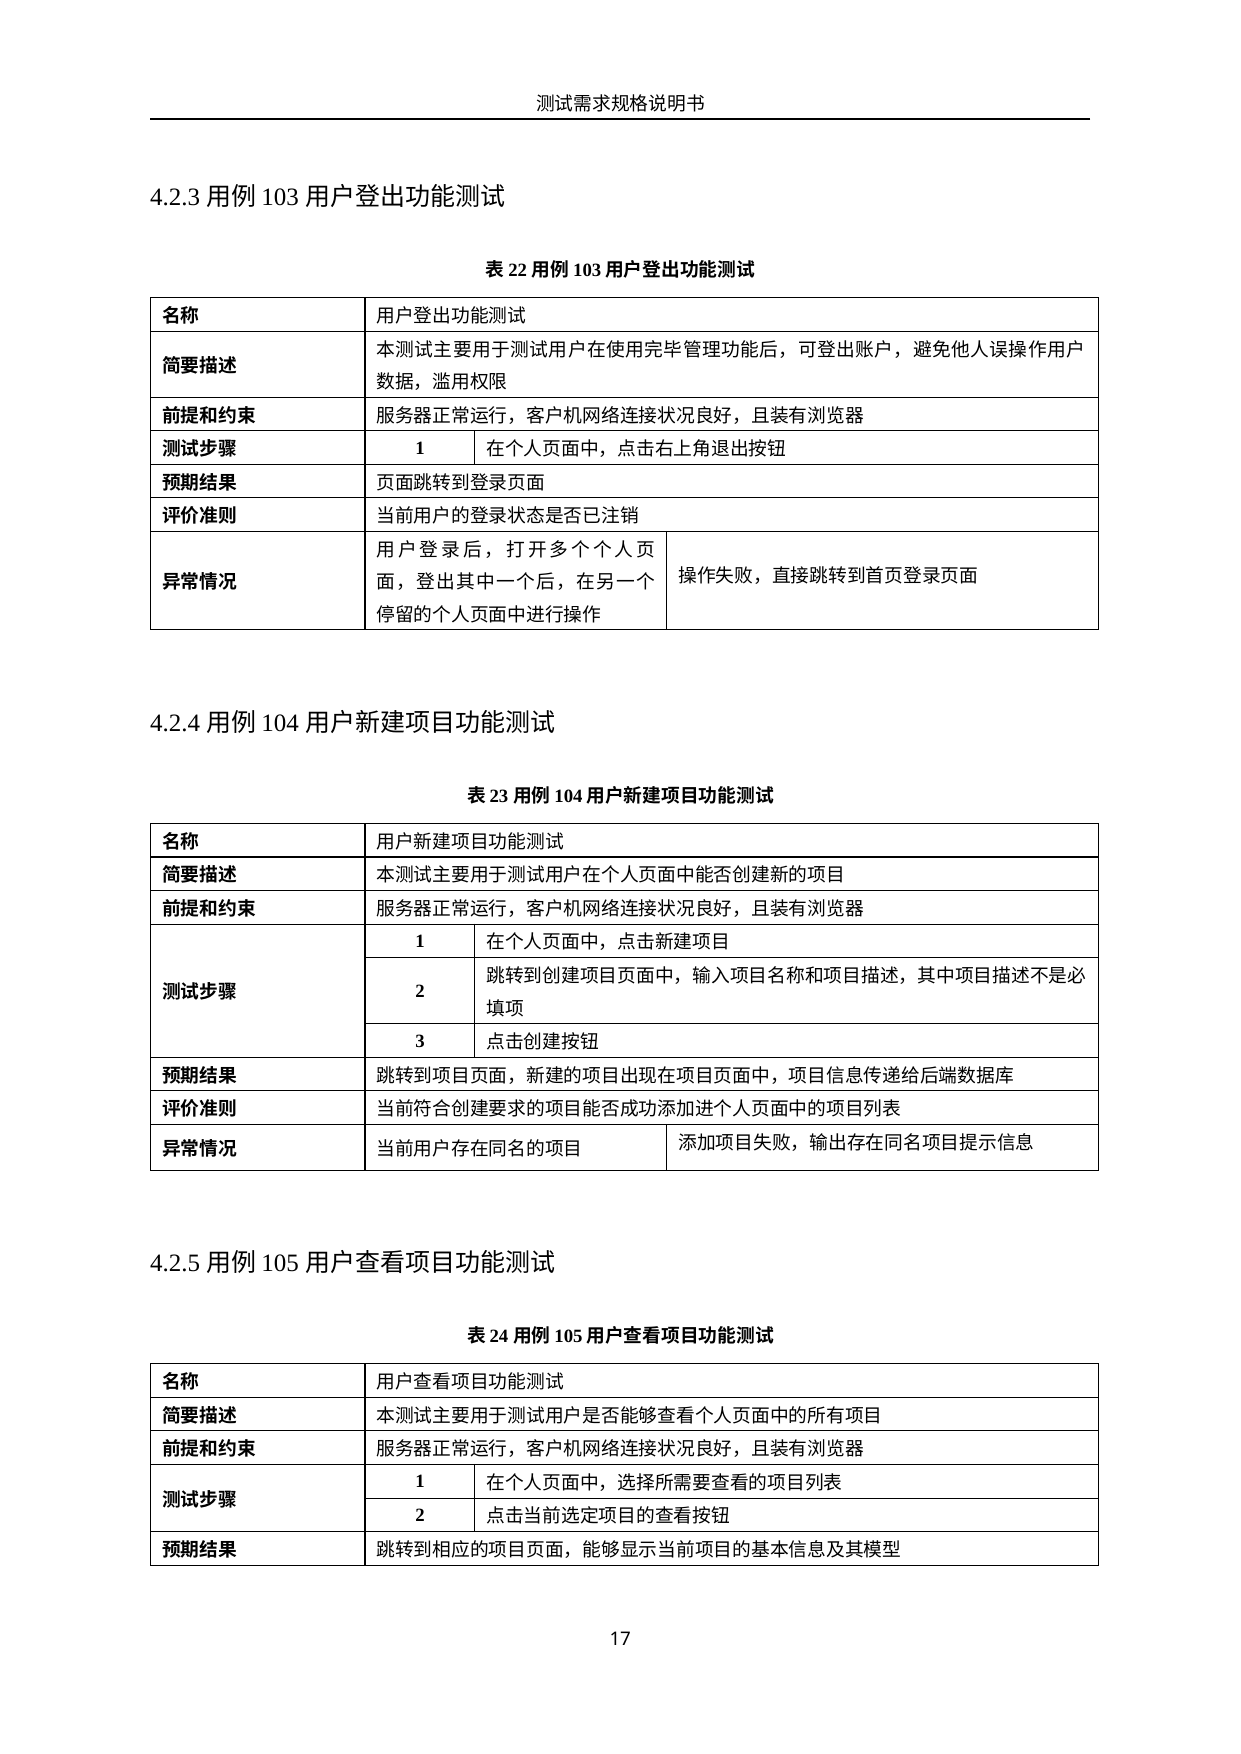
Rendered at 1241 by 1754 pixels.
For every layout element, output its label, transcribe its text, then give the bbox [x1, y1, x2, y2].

table_cell 本测试主要用于测试用户在使用完毕管理功能后，可登出账户，避免他人误操作用户数据，滥用权限 [366, 332, 1098, 397]
table_cell 在个人页面中，选择所需要查看的项目列表 [475, 1465, 1098, 1497]
table_header 用户查看项目功能测试 [366, 1364, 1098, 1397]
table_cell 用户登录后，打开多个个人页面，登出其中一个后，在另一个停留的个人页面中进行操作 [366, 532, 666, 629]
table_cell 前提和约束 [151, 891, 364, 923]
table_cell 服务器正常运行，客户机网络连接状况良好，且装有浏览器 [366, 398, 1098, 430]
table_cell 1 [366, 1465, 474, 1497]
table_cell 操作失败，直接跳转到首页登录页面 [667, 532, 1098, 629]
table_cell 预期结果 [151, 1532, 364, 1564]
subtitle 4.2.4 用例104 用户新建项目功能测试 [150, 688, 1090, 753]
table_cell 异常情况 [151, 1125, 364, 1170]
table_cell 跳转到相应的项目页面，能够显示当前项目的基本信息及其模型 [366, 1532, 1098, 1564]
table_cell 在个人页面中，点击右上角退出按钮 [475, 431, 1098, 464]
table_cell 前提和约束 [151, 1431, 364, 1464]
table_cell 测试步骤 [151, 1465, 364, 1531]
subtitle 4.2.5 用例105 用户查看项目功能测试 [150, 1228, 1090, 1293]
table_cell 当前符合创建要求的项目能否成功添加进个人页面中的项目列表 [366, 1091, 1098, 1124]
table_cell 简要描述 [151, 1398, 364, 1430]
table_cell 当前用户的登录状态是否已注销 [366, 498, 1098, 531]
table_cell 简要描述 [151, 858, 364, 890]
table_cell 本测试主要用于测试用户在个人页面中能否创建新的项目 [366, 858, 1098, 890]
text 表22 用例103用户登出功能测试 [150, 252, 1090, 284]
table_cell 测试步骤 [151, 431, 364, 464]
table_cell 测试步骤 [151, 925, 364, 1057]
table_cell 1 [366, 925, 474, 957]
table_header 名称 [151, 1364, 364, 1397]
table_cell 评价准则 [151, 1091, 364, 1124]
table_cell 点击创建按钮 [475, 1024, 1098, 1057]
table_header 用户登出功能测试 [366, 298, 1098, 331]
table_cell 预期结果 [151, 465, 364, 497]
table_cell 当前用户存在同名的项目 [366, 1125, 666, 1170]
table_header 名称 [151, 824, 364, 856]
table_cell 预期结果 [151, 1058, 364, 1090]
text 表23 用例104用户新建项目功能测试 [150, 778, 1090, 810]
text 表24 用例105用户查看项目功能测试 [150, 1318, 1090, 1351]
table_header 用户新建项目功能测试 [366, 824, 1098, 856]
table_cell 页面跳转到登录页面 [366, 465, 1098, 497]
table_header 名称 [151, 298, 364, 331]
table_cell 服务器正常运行，客户机网络连接状况良好，且装有浏览器 [366, 891, 1098, 923]
table_cell 前提和约束 [151, 398, 364, 430]
table_cell 简要描述 [151, 332, 364, 397]
table_cell 跳转到创建项目页面中，输入项目名称和项目描述，其中项目描述不是必填项 [475, 958, 1098, 1023]
table_cell 跳转到项目页面，新建的项目出现在项目页面中，项目信息传递给后端数据库 [366, 1058, 1098, 1090]
table_cell 本测试主要用于测试用户是否能够查看个人页面中的所有项目 [366, 1398, 1098, 1430]
table_cell 在个人页面中，点击新建项目 [475, 925, 1098, 957]
table_cell 1 [366, 431, 474, 464]
table_cell 添加项目失败，输出存在同名项目提示信息 [667, 1125, 1098, 1170]
subtitle 4.2.3 用例103 用户登出功能测试 [150, 162, 1090, 227]
table_cell 评价准则 [151, 498, 364, 531]
table_cell 3 [366, 1024, 474, 1057]
table_cell 2 [366, 1499, 474, 1531]
table_cell 点击当前选定项目的查看按钮 [475, 1499, 1098, 1531]
table_cell 异常情况 [151, 532, 364, 629]
table_cell 服务器正常运行，客户机网络连接状况良好，且装有浏览器 [366, 1431, 1098, 1464]
table_cell 2 [366, 958, 474, 1023]
